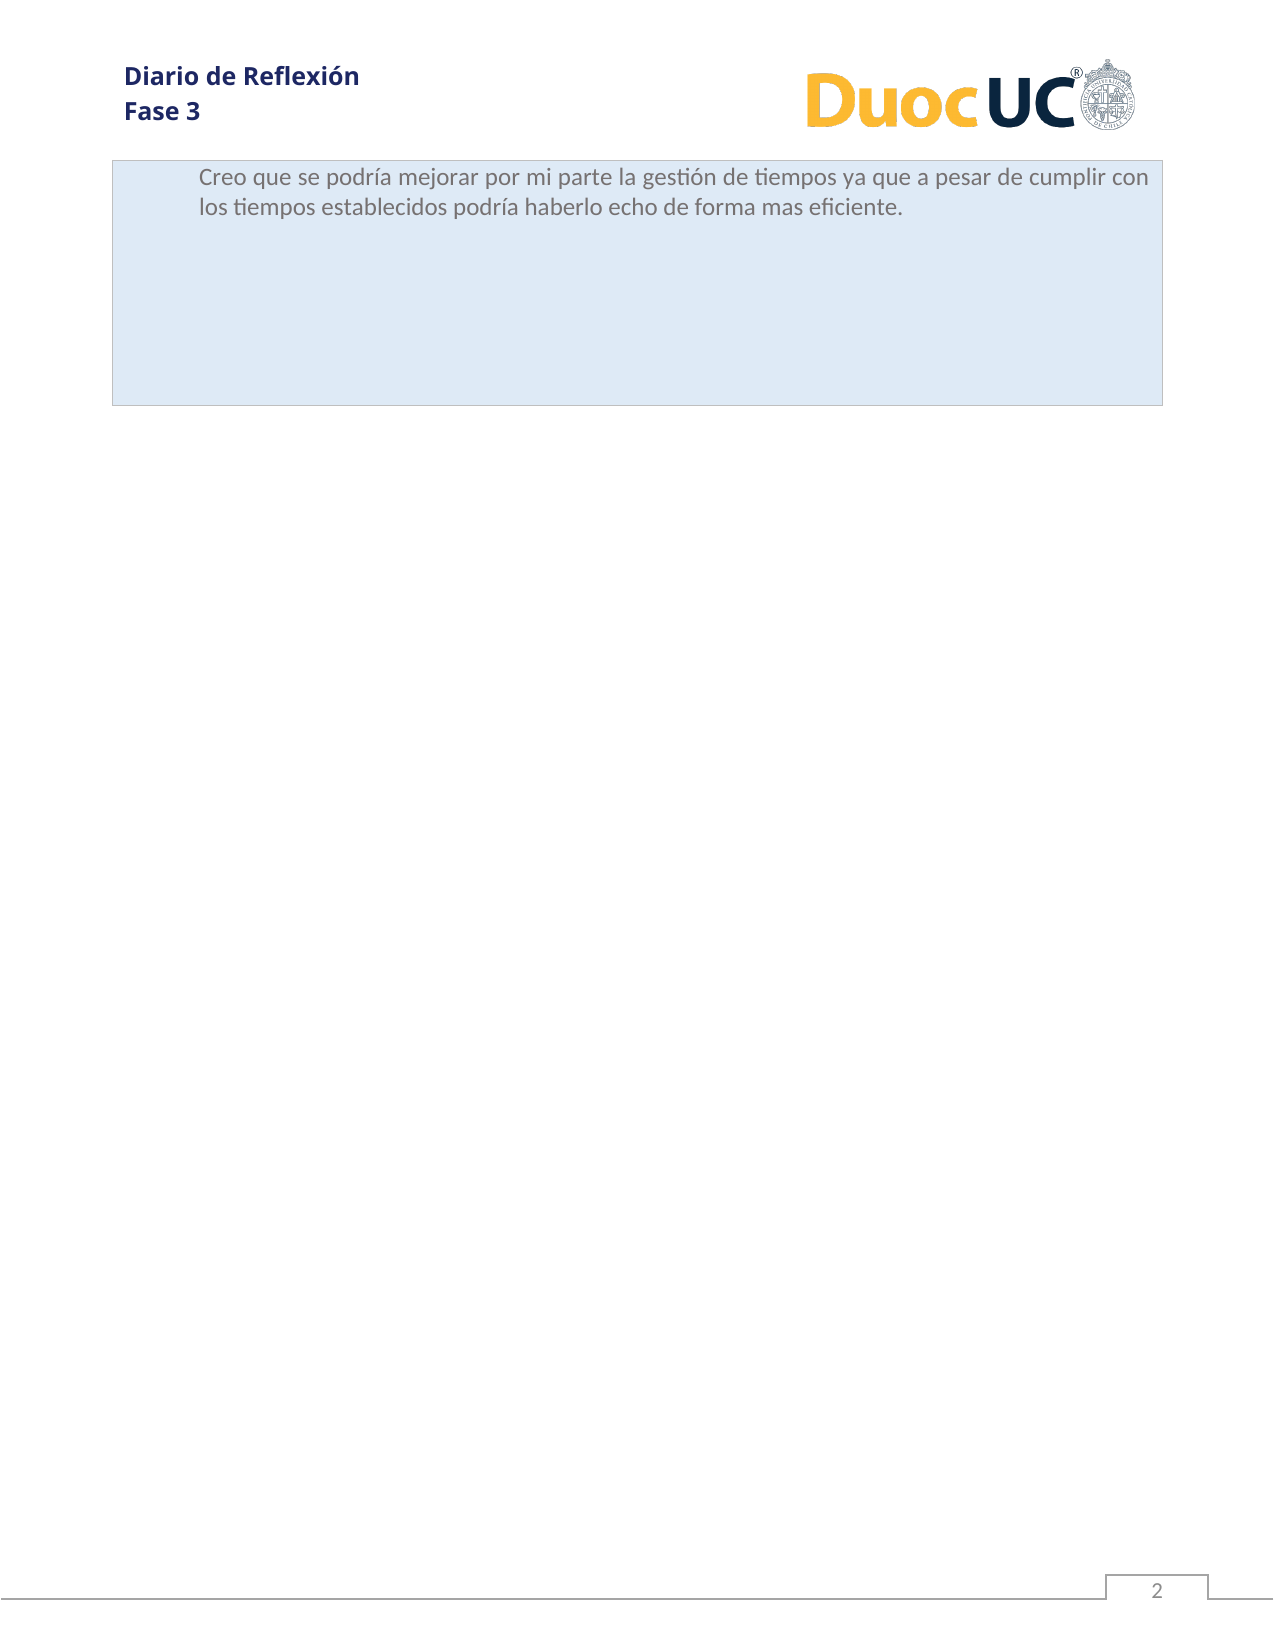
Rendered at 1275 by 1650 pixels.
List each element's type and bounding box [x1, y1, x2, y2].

table_cell [113, 161, 1162, 405]
picture [807, 59, 1135, 130]
